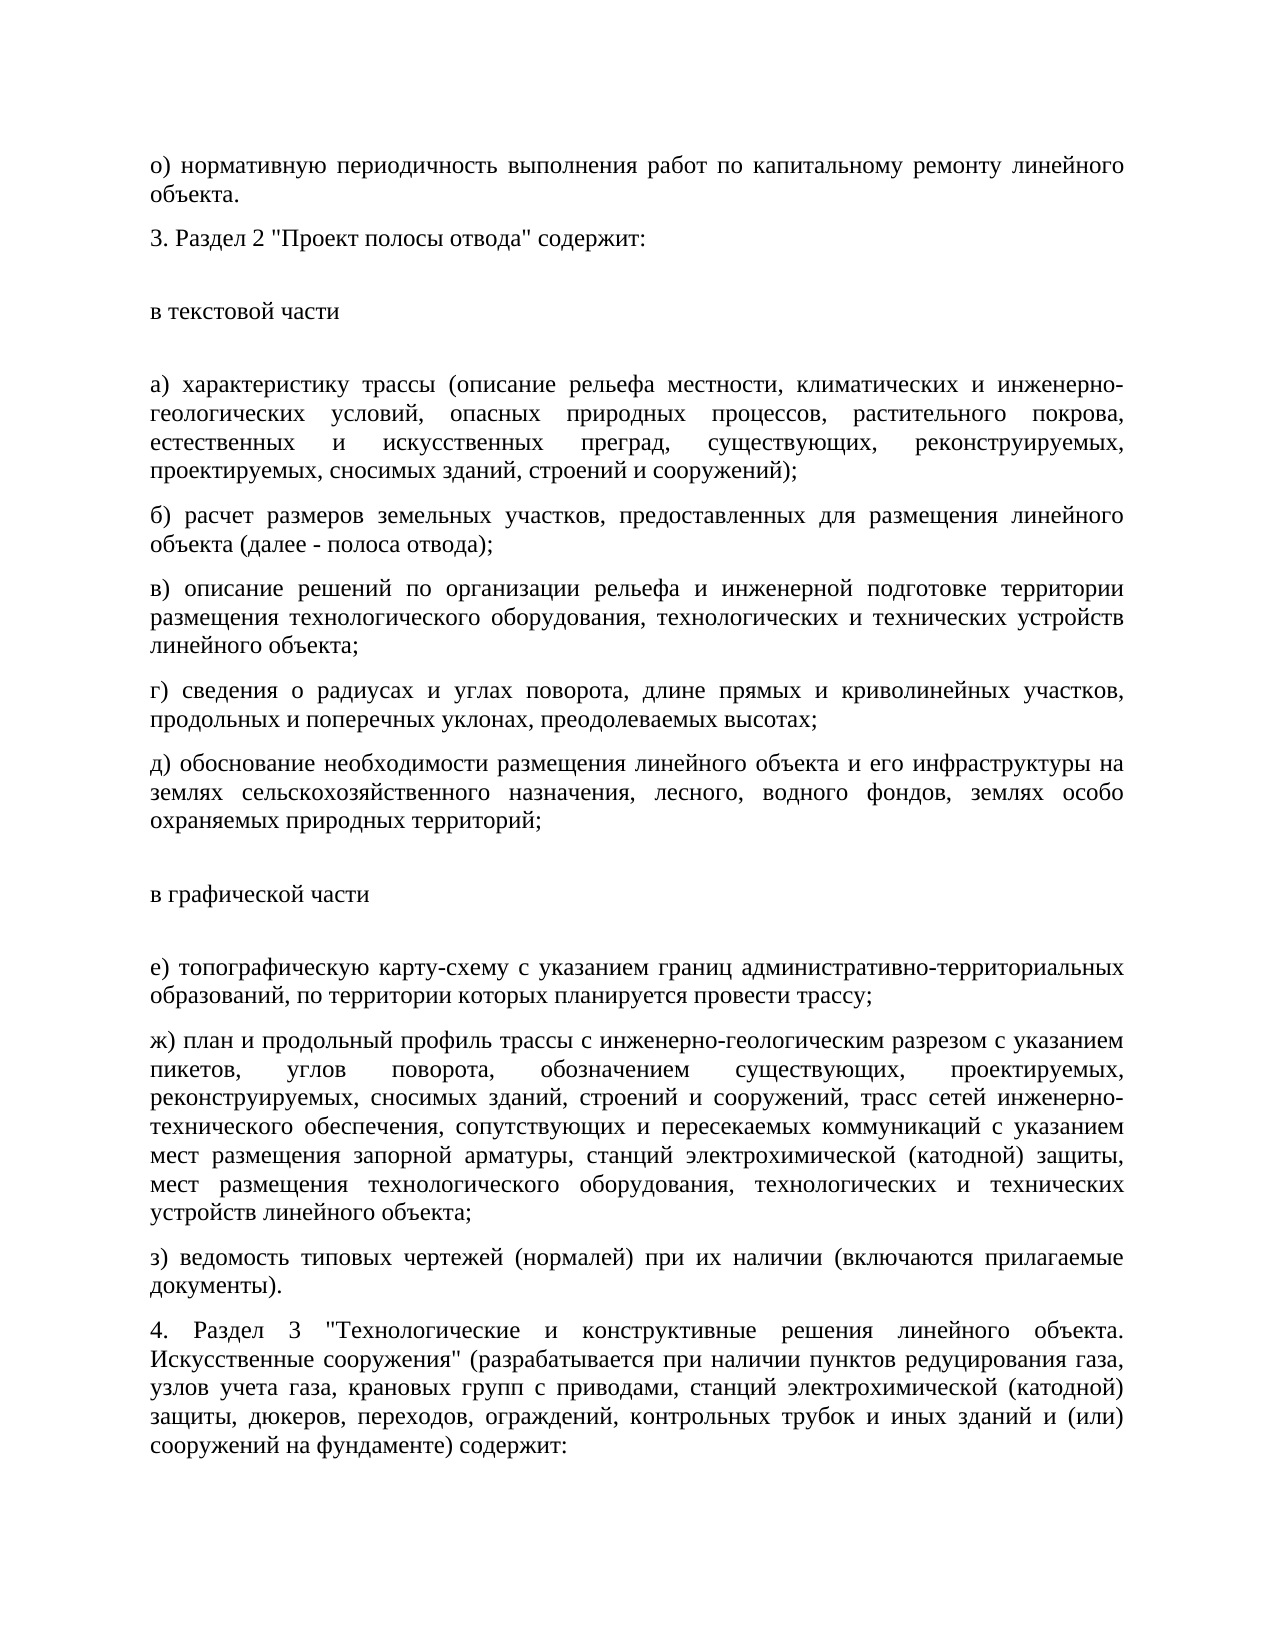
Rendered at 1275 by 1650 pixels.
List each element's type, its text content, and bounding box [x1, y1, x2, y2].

text в графической части [150, 879, 1125, 907]
text о) нормативную периодичность выполнения работ по капитальному ремонту линейного объекта. [150, 150, 1125, 207]
text 3. Раздел 2 "Проект полосы отвода" содержит: [150, 223, 1125, 252]
text а) характеристику трассы (описание рельефа местности, климатических и инженерно-геологических условий, опасных природных процессов, растительного покрова, естественных и искусственных преград, существующих, реконструируемых, проектируемых, сносимых зданий, строений и сооружений); [150, 369, 1125, 484]
text ж) план и продольный профиль трассы с инженерно-геологическим разрезом с указанием пикетов, углов поворота, обозначением существующих, проектируемых, реконструируемых, сносимых зданий, строений и сооружений, трасс сетей инженерно-технического обеспечения, сопутствующих и пересекаемых коммуникаций с указанием мест размещения запорной арматуры, станций электрохимической (катодной) защиты, мест размещения технологического оборудования, технологических и технических устройств линейного объекта; [150, 1025, 1125, 1226]
text д) обоснование необходимости размещения линейного объекта и его инфраструктуры на землях сельскохозяйственного назначения, лесного, водного фондов, землях особо охраняемых природных территорий; [150, 748, 1125, 834]
text в текстовой части [150, 296, 1125, 325]
text з) ведомость типовых чертежей (нормалей) при их наличии (включаются прилагаемые документы). [150, 1242, 1125, 1299]
text 4. Раздел 3 "Технологические и конструктивные решения линейного объекта. Искусственные сооружения" (разрабатывается при наличии пунктов редуцирования газа, узлов учета газа, крановых групп с приводами, станций электрохимической (катодной) защиты, дюкеров, переходов, ограждений, контрольных трубок и иных зданий и (или) сооружений на фундаменте) содержит: [150, 1315, 1125, 1459]
text б) расчет размеров земельных участков, предоставленных для размещения линейного объекта (далее - полоса отвода); [150, 500, 1125, 557]
text г) сведения о радиусах и углах поворота, длине прямых и криволинейных участков, продольных и поперечных уклонах, преодолеваемых высотах; [150, 675, 1125, 732]
text е) топографическую карту-схему с указанием границ административно-территориальных образований, по территории которых планируется провести трассу; [150, 952, 1125, 1009]
text в) описание решений по организации рельефа и инженерной подготовке территории размещения технологического оборудования, технологических и технических устройств линейного объекта; [150, 573, 1125, 659]
